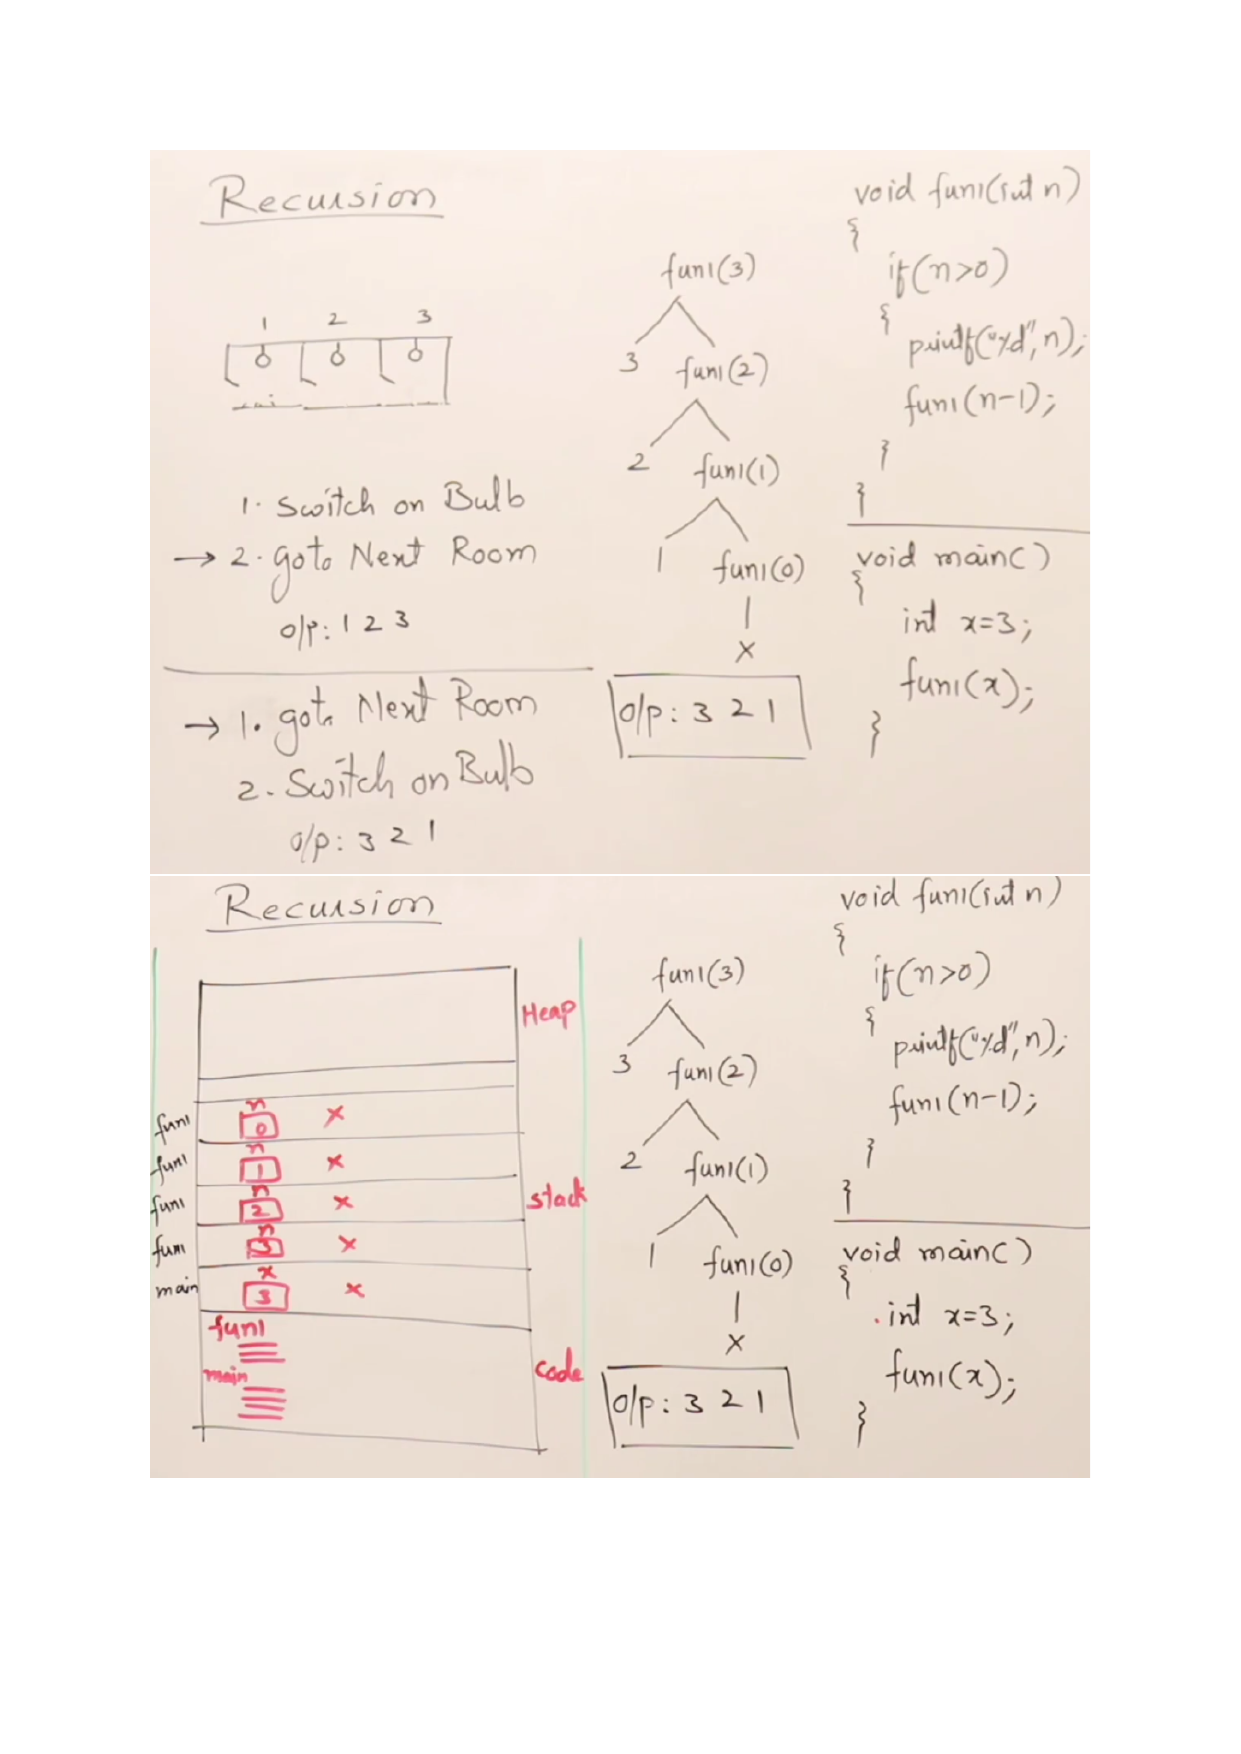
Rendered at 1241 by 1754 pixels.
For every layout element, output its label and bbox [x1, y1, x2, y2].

picture [150, 876, 1091, 1478]
picture [150, 150, 1091, 874]
